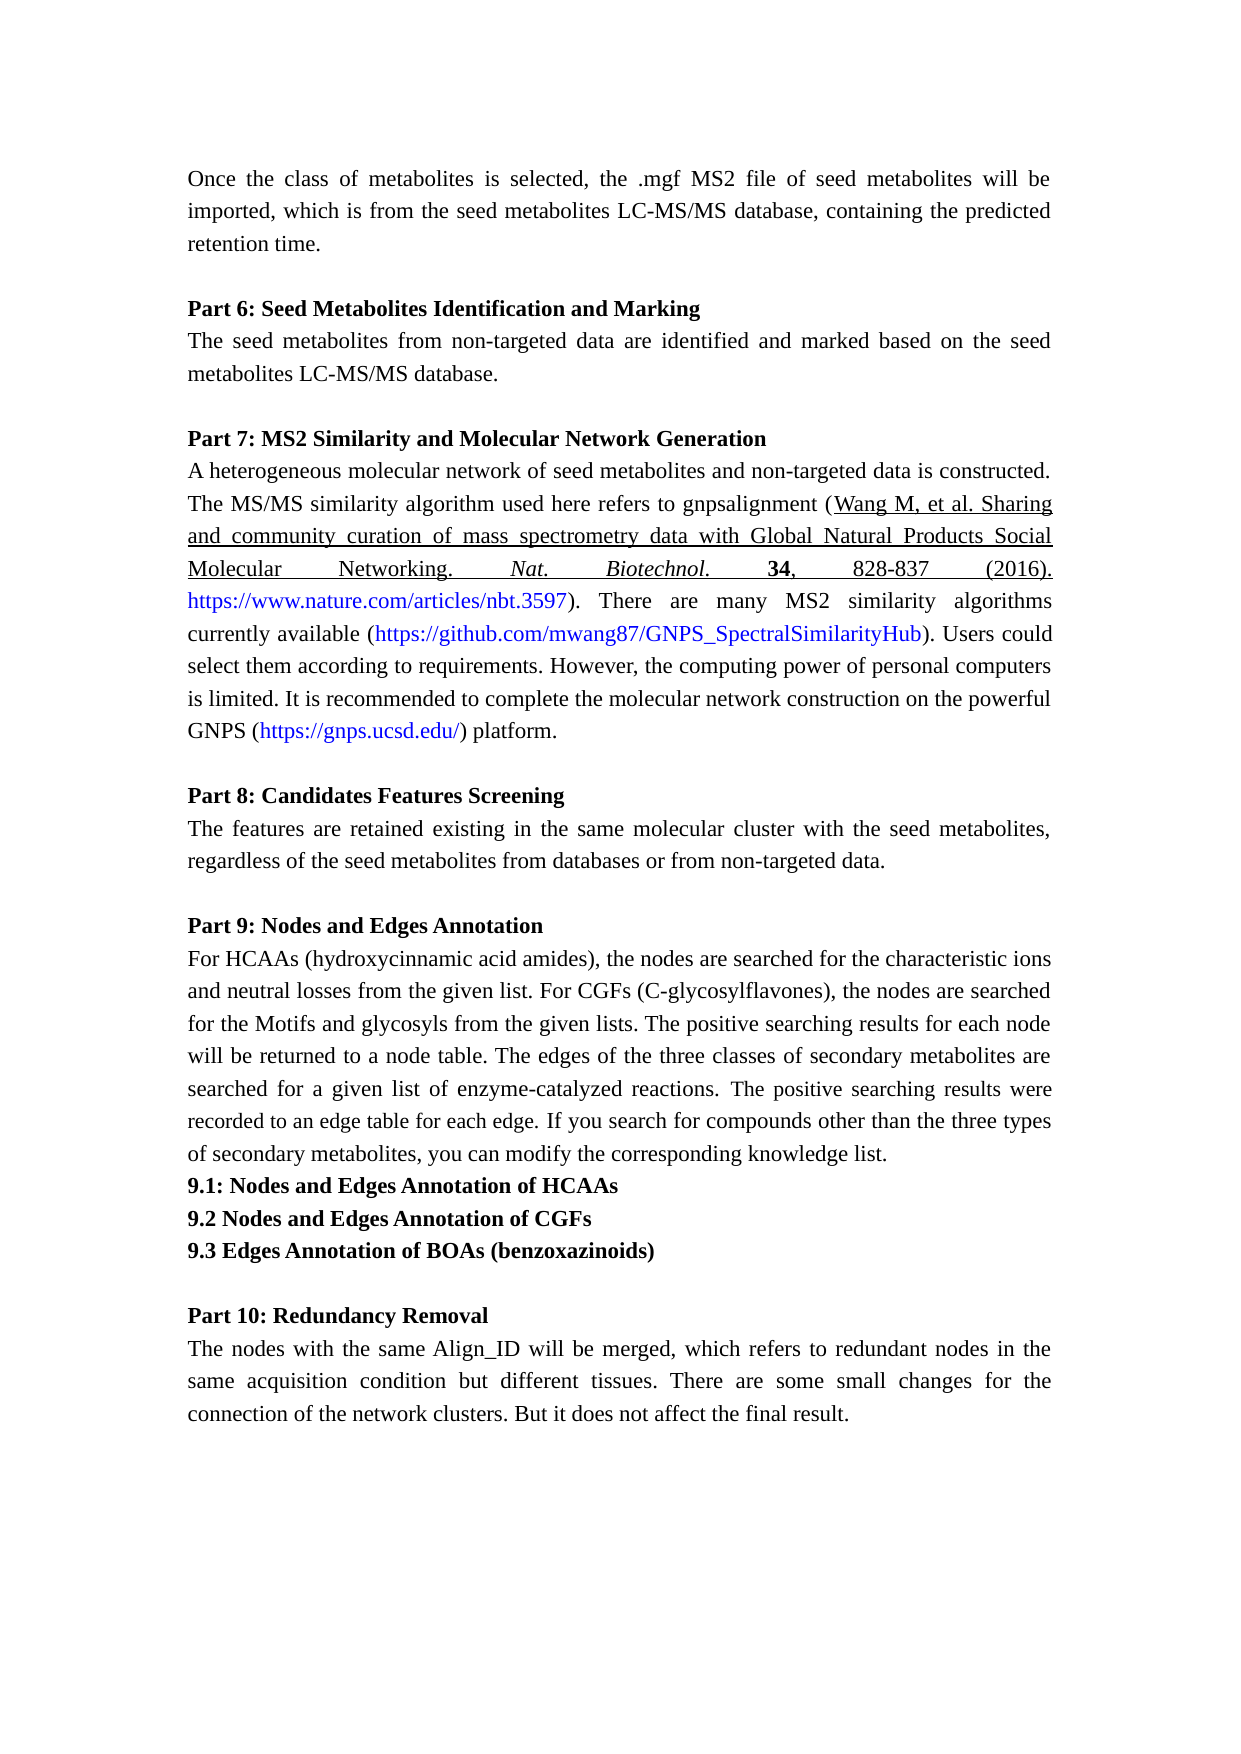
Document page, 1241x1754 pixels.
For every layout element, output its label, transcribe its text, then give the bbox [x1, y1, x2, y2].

text The nodes with the same Align_ID will be merged, which refers to redundant nodes in the same acquisition condition but different tissues. There are some small changes for the connection of the network clusters. But it does not affect the final result. [187, 1332, 1053, 1429]
text The features are retained existing in the same molecular cluster with the seed metabolites, regardless of the seed metabolites from databases or from non-targeted data. [187, 812, 1053, 877]
text For HCAAs (hydroxycinnamic acid amides), the nodes are searched for the characteristic ions and neutral losses from the given list. For CGFs (C-glycosylflavones), the nodes are searched for the Motifs and glycosyls from the given lists. The positive searching results for each node will be returned to a node table. The edges of the three classes of secondary metabolites are searched for a given list of enzyme-catalyzed reactions. The positive searching results were recorded to an edge table for each edge. If you search for compounds other than the three types of secondary metabolites, you can modify the corresponding knowledge list. [187, 942, 1053, 1169]
text A heterogeneous molecular network of seed metabolites and non-targeted data is constructed. The MS/MS similarity algorithm used here refers to gnpsalignment (Wang M, et al. Sharing and community curation of mass spectrometry data with Global Natural Products Social Molecular Networking. Nat. Biotechnol. 34, 828-837 (2016). https://www.nature.com/articles/nbt.3597). There are many MS2 similarity algorithms currently available (https://github.com/mwang87/GNPS_SpectralSimilarityHub). Users could select them according to requirements. However, the computing power of personal computers is limited. It is recommended to complete the molecular network construction on the powerful GNPS (https://gnps.ucsd.edu/) platform. [187, 579, 1053, 747]
text Part 10: Redundancy Removal [187, 1299, 1053, 1332]
text Part 8: Candidates Features Screening [187, 779, 1053, 812]
text 9.2 Nodes and Edges Annotation of CGFs [187, 1202, 1053, 1234]
text 9.3 Edges Annotation of BOAs (benzoxazinoids) [187, 1234, 1053, 1267]
text 9.1: Nodes and Edges Annotation of HCAAs [187, 1169, 1053, 1202]
text Part 7: MS2 Similarity and Molecular Network Generation [187, 422, 1053, 454]
text A heterogeneous molecular network of seed metabolites and non-targeted data is constructed. The MS/MS similarity algorithm used here refers to gnpsalignment (Wang M, et al. Sharing and community curation of mass spectrometry data with Global Natural Products Social Molecular Networking. Nat. Biotechnol. 34, 828-837 (2016). https://www.nature.com/articles/nbt.3597). There are many MS2 similarity algorithms currently available (https://github.com/mwang87/GNPS_SpectralSimilarityHub). Users could select them according to requirements. However, the computing power of personal computers is limited. It is recommended to complete the molecular network construction on the powerful GNPS (https://gnps.ucsd.edu/) platform. [187, 454, 1053, 545]
text Part 9: Nodes and Edges Annotation [187, 909, 1053, 942]
text Part 6: Seed Metabolites Identification and Marking [187, 292, 1053, 324]
text Once the class of metabolites is selected, the .mgf MS2 file of seed metabolites will be imported, which is from the seed metabolites LC-MS/MS database, containing the predicted retention time. [187, 162, 1053, 259]
text The seed metabolites from non-targeted data are identified and marked based on the seed metabolites LC-MS/MS database. [187, 324, 1053, 389]
